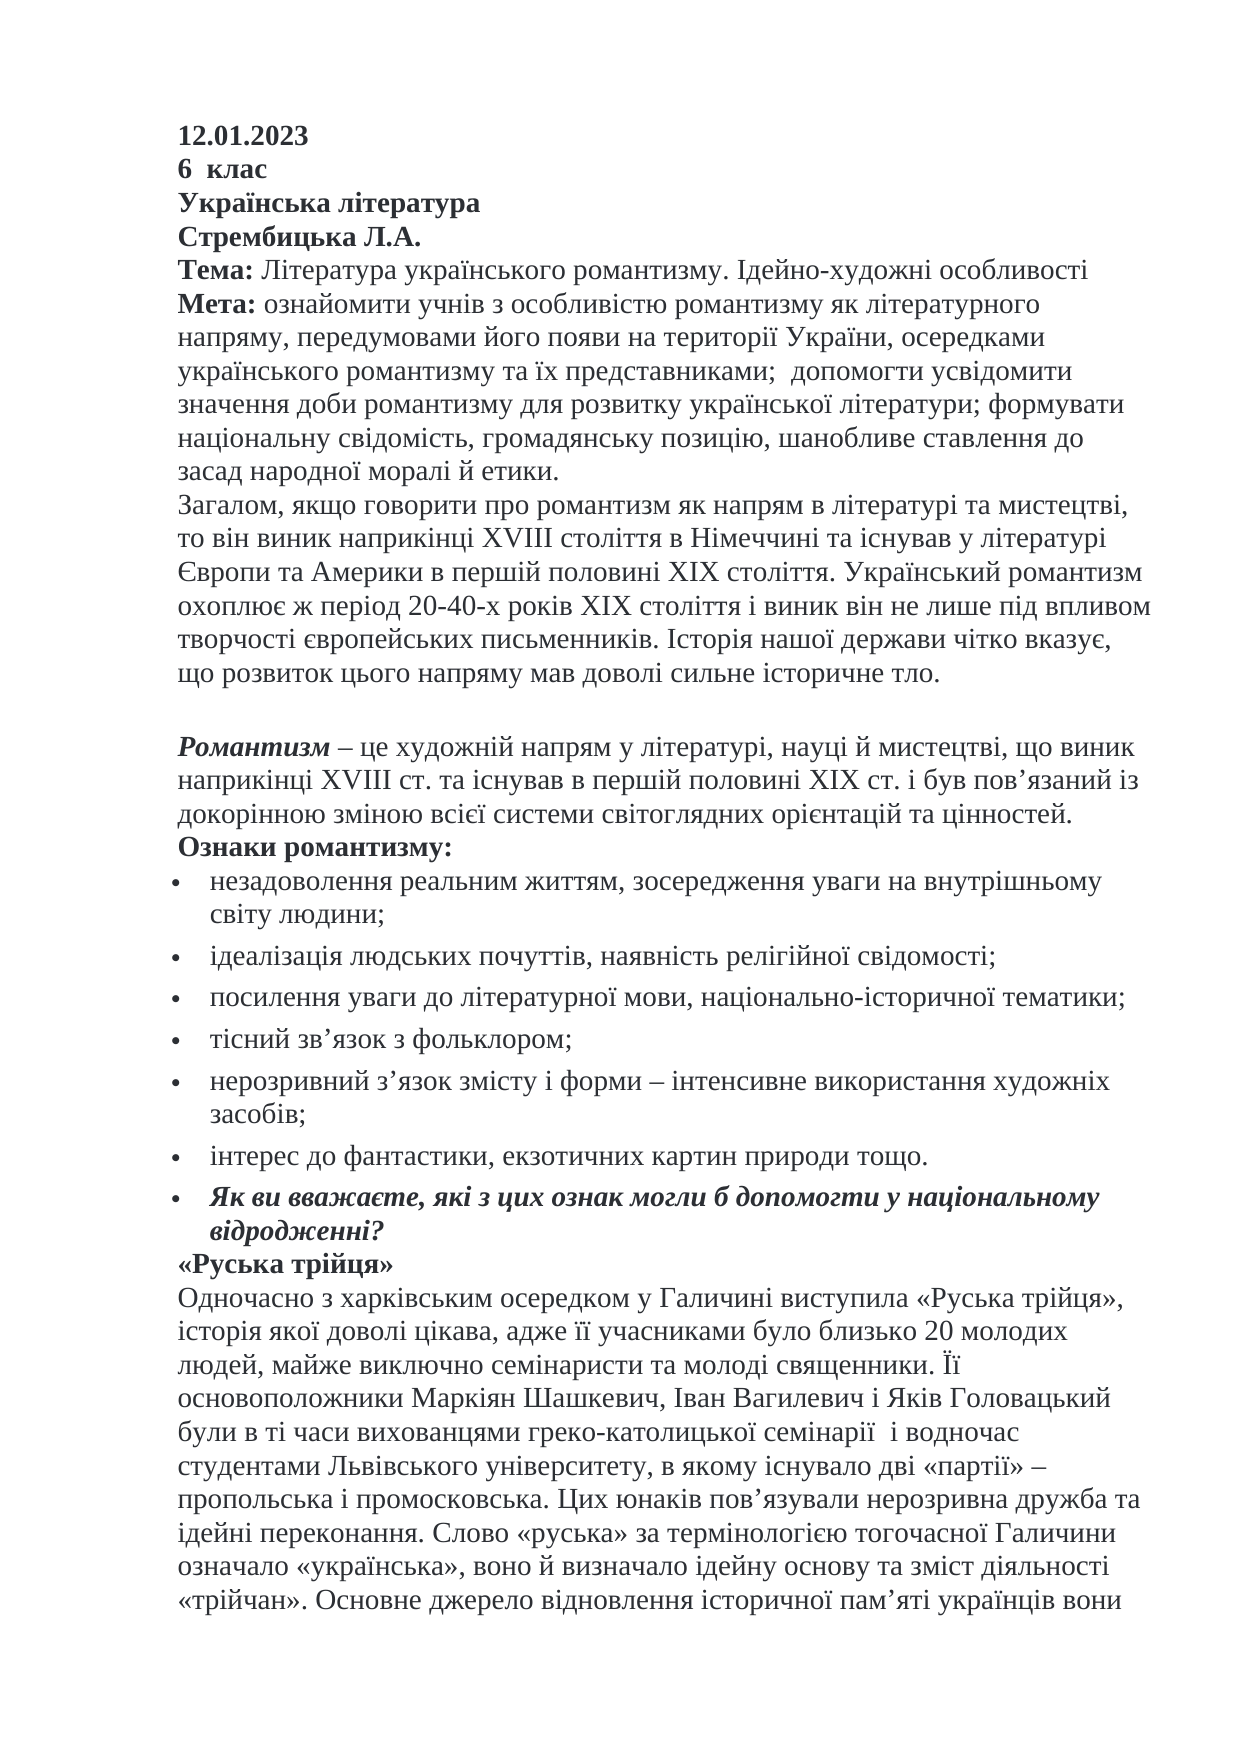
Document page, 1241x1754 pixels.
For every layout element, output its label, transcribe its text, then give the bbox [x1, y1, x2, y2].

text Мета: ознайомити учнів з особливістю романтизму як літературного напряму, передумовами його появи на території України, осередками українського романтизму та їх представниками; допомогти усвідомити значення доби романтизму для розвитку української літератури; формувати національну свідомість, громадянську позицію, шанобливе ставлення до засад народної моралі й етики. [177, 286, 1152, 487]
list посилення уваги до літературної мови, національно-історичної тематики; [172, 979, 1152, 1013]
text «Руська трійця» [177, 1246, 1152, 1280]
text Стрембицька Л.А. [177, 219, 1152, 252]
list нерозривний з’язок змісту і форми – інтенсивне використання художніх засобів; [172, 1063, 1152, 1130]
text Загалом, якщо говорити про романтизм як напрям в літературі та мистецтві, то він виник наприкінці ХVІІІ століття в Німеччині та існував у літературі Європи та Америки в першій половині ХІХ століття. Український романтизм охоплює ж період 20-40-х років ХІХ століття і виник він не лише під впливом творчості європейських письменників. Історія нашої держави чітко вказує, що розвиток цього напряму мав доволі сильне історичне тло. [177, 487, 1152, 688]
list Як ви вважаєте, які з цих ознак могли б допомогти у національному відродженні? [172, 1179, 1152, 1246]
text Романтизм – це художній напрям у літературі, науці й мистецтві, що виник наприкінці XVIII ст. та існував в першій половині XIX ст. і був пов’язаний із докорінною зміною всієї системи світоглядних орієнтацій та цінностей. [177, 729, 1152, 829]
text Тема: Література українського романтизму. Ідейно-художні особливості [177, 252, 1152, 286]
list незадоволення реальним життям, зосередження уваги на внутрішньому світу людини; [172, 863, 1152, 930]
text 12.01.2023 [177, 118, 1152, 152]
text Українська література [177, 185, 1152, 219]
text Ознаки романтизму: [177, 829, 1152, 863]
list інтерес до фантастики, екзотичних картин природи тощо. [172, 1138, 1152, 1171]
list тісний зв’язок з фольклором; [172, 1021, 1152, 1054]
text 6 клас [177, 152, 1152, 185]
list ідеалізація людських почуттів, наявність релігійної свідомості; [172, 938, 1152, 971]
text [177, 1280, 1152, 1615]
